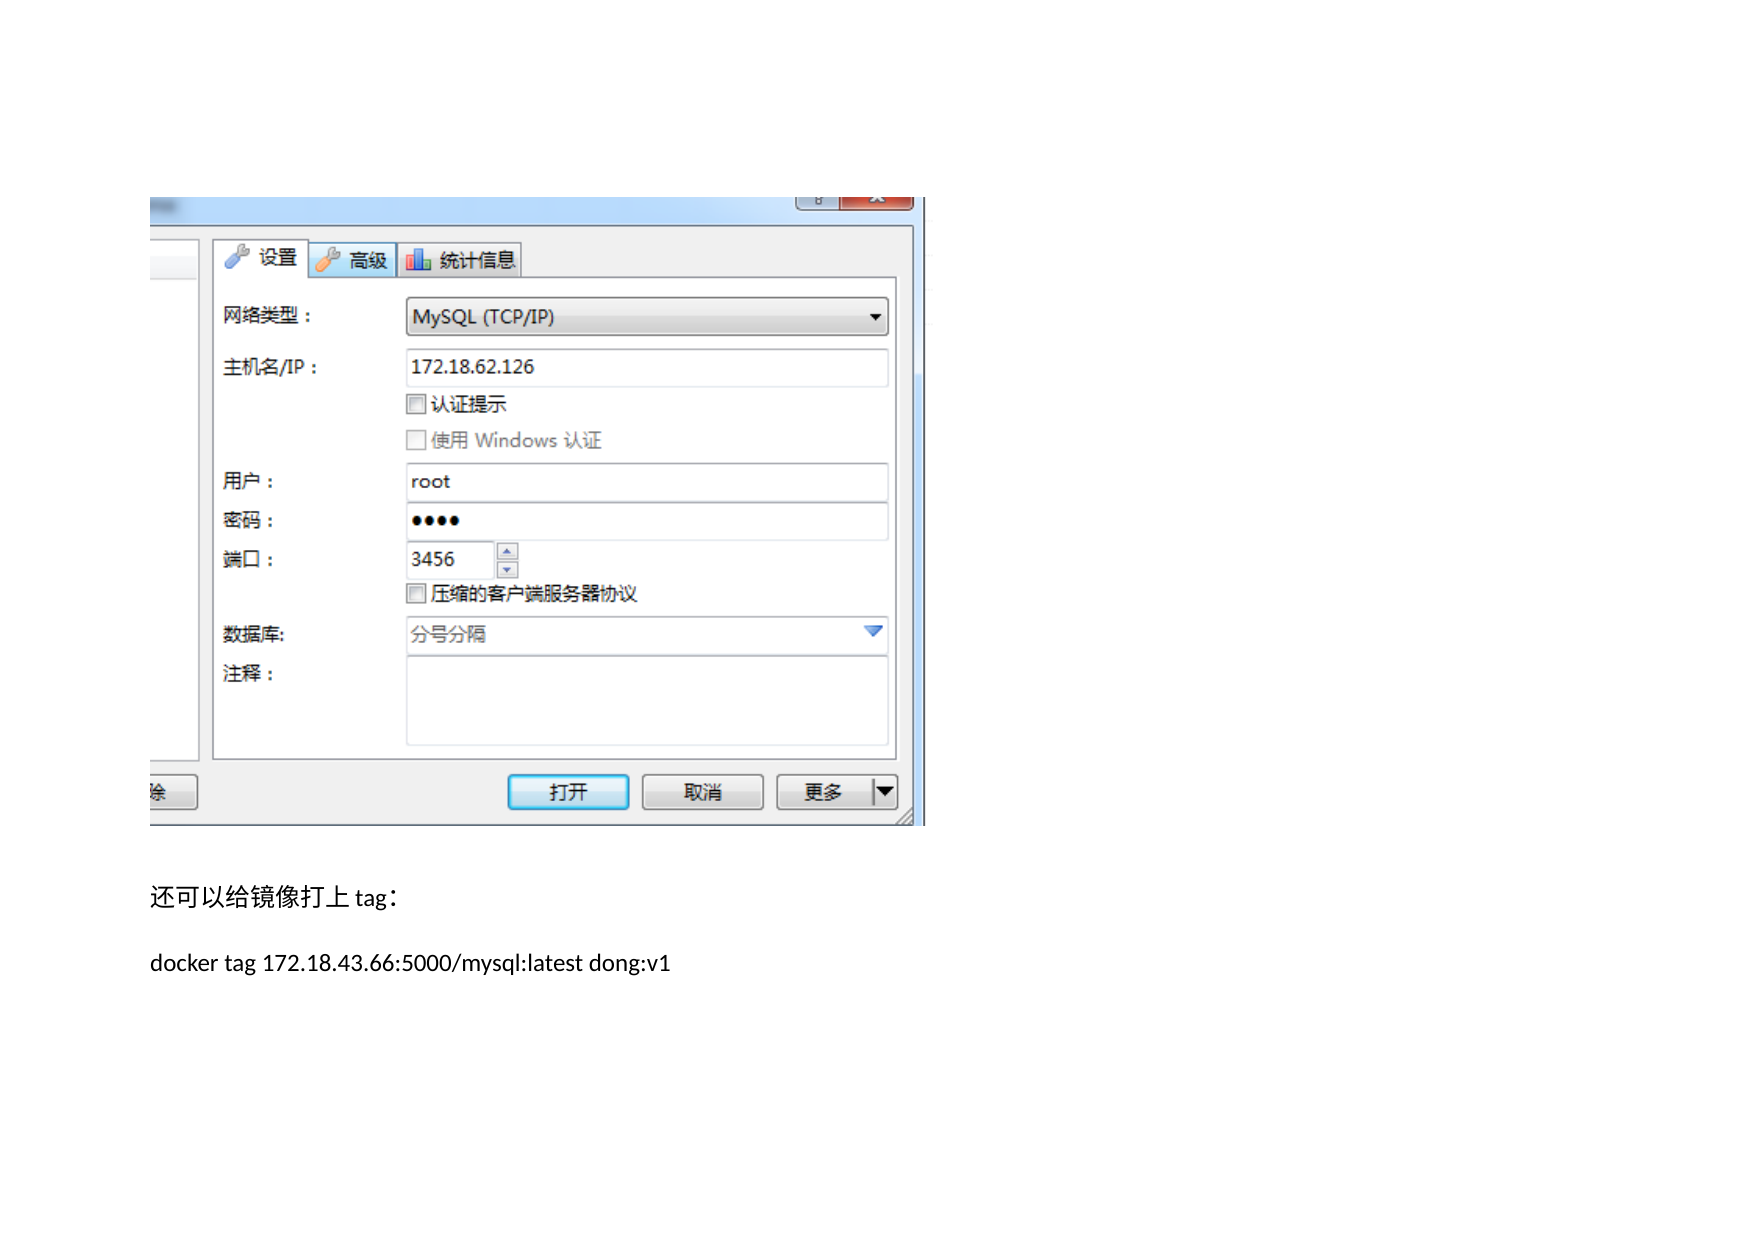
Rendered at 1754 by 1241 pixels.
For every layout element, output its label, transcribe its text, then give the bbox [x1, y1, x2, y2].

text docker tag 172.18.43.66:5000/mysql:latest dong:v1 [150, 946, 1604, 978]
picture [150, 197, 933, 826]
text 还可以给镜像打上tag： [150, 863, 1604, 928]
